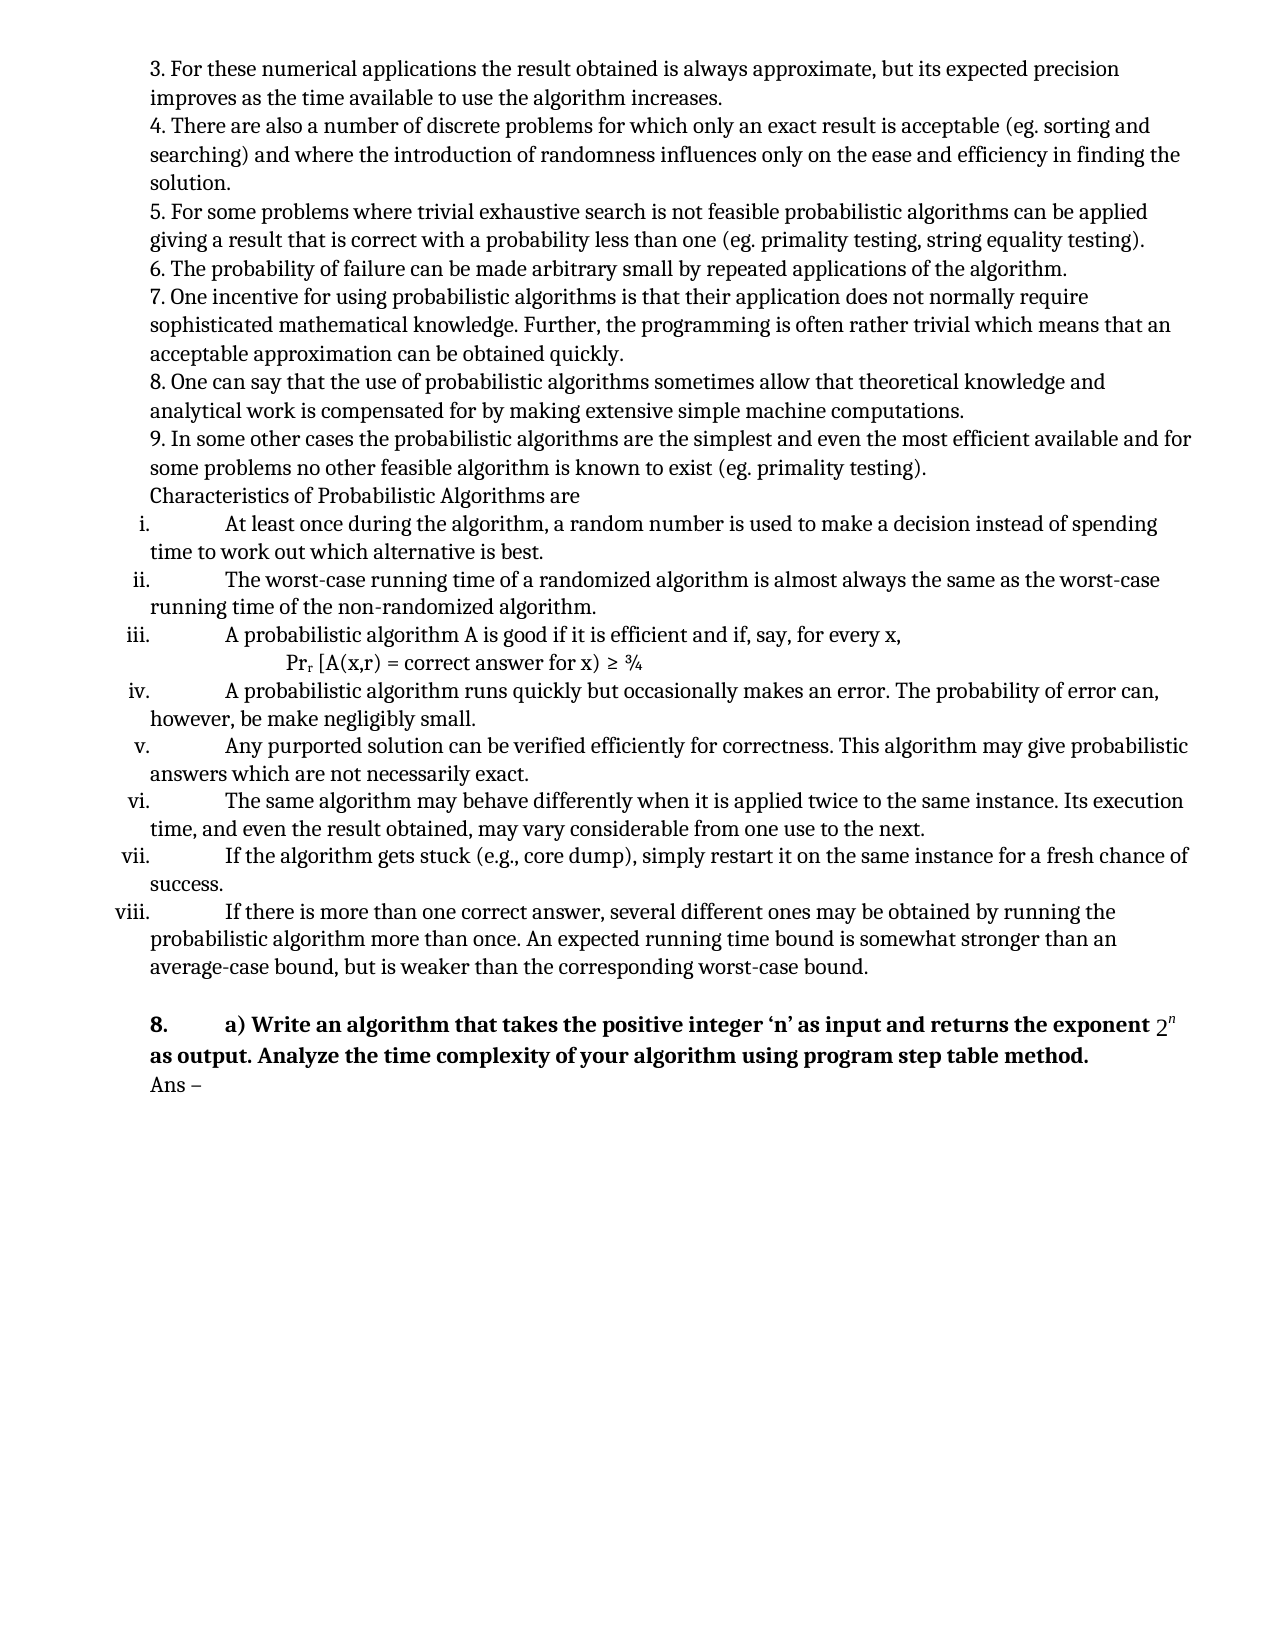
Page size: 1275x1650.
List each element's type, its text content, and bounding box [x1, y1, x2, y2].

list Ans – [150, 1071, 1200, 1098]
text 9. In some other cases the probabilistic algorithms are the simplest and even the most efficient available and for some problems no other feasible algorithm is known to exist (eg. primality testing). [150, 426, 1200, 481]
text 6. The probability of failure can be made arbitrary small by repeated applications of the algorithm. [150, 255, 1200, 282]
list Any purported solution can be verified efficiently for correctness. This algorithm may give probabilistic answers which are not necessarily exact. [150, 733, 1200, 787]
text 5. For some problems where trivial exhaustive search is not feasible probabilistic algorithms can be applied giving a result that is correct with a probability less than one (eg. primality testing, string equality testing). [150, 198, 1200, 253]
list A probabilistic algorithm A is good if it is efficient and if, say, for every x, [150, 622, 1200, 648]
list If there is more than one correct answer, several different ones may be obtained by running the probabilistic algorithm more than once. An expected running time bound is somewhat stronger than an average-case bound, but is weaker than the corresponding worst-case bound. [150, 898, 1200, 980]
list The same algorithm may behave differently when it is applied twice to the same instance. Its execution time, and even the result obtained, may vary considerable from one use to the next. [150, 788, 1200, 842]
text 4. There are also a number of discrete problems for which only an exact result is acceptable (eg. sorting and searching) and where the introduction of randomness influences only on the ease and efficiency in finding the solution. [150, 113, 1200, 196]
list At least once during the algorithm, a random number is used to make a decision instead of spending time to work out which alternative is best. [150, 511, 1200, 565]
text 7. One incentive for using probabilistic algorithms is that their application does not normally require sophisticated mathematical knowledge. Further, the programming is often rather trivial which means that an acceptable approximation can be obtained quickly. [150, 284, 1200, 367]
list a) Write an algorithm that takes the positive integer ‘n’ as input and returns the exponent as output. Analyze the time complexity of your algorithm using program step table method. [150, 1010, 1200, 1069]
text 8. One can say that the use of probabilistic algorithms sometimes allow that theoretical knowledge and analytical work is compensated for by making extensive simple machine computations. [150, 369, 1200, 424]
text Prr [A(x,r) = correct answer for x) ≥ ¾ [150, 649, 1200, 676]
list If the algorithm gets stuck (e.g., core dump), simply restart it on the same instance for a fresh chance of success. [150, 843, 1200, 897]
list A probabilistic algorithm runs quickly but occasionally makes an error. The probability of error can, however, be make negligibly small. [150, 678, 1200, 732]
text Characteristics of Probabilistic Algorithms are [150, 483, 1200, 509]
list The worst-case running time of a randomized algorithm is almost always the same as the worst-case running time of the non-randomized algorithm. [150, 566, 1200, 620]
text 3. For these numerical applications the result obtained is always approximate, but its expected precision improves as the time available to use the algorithm increases. [150, 56, 1200, 111]
